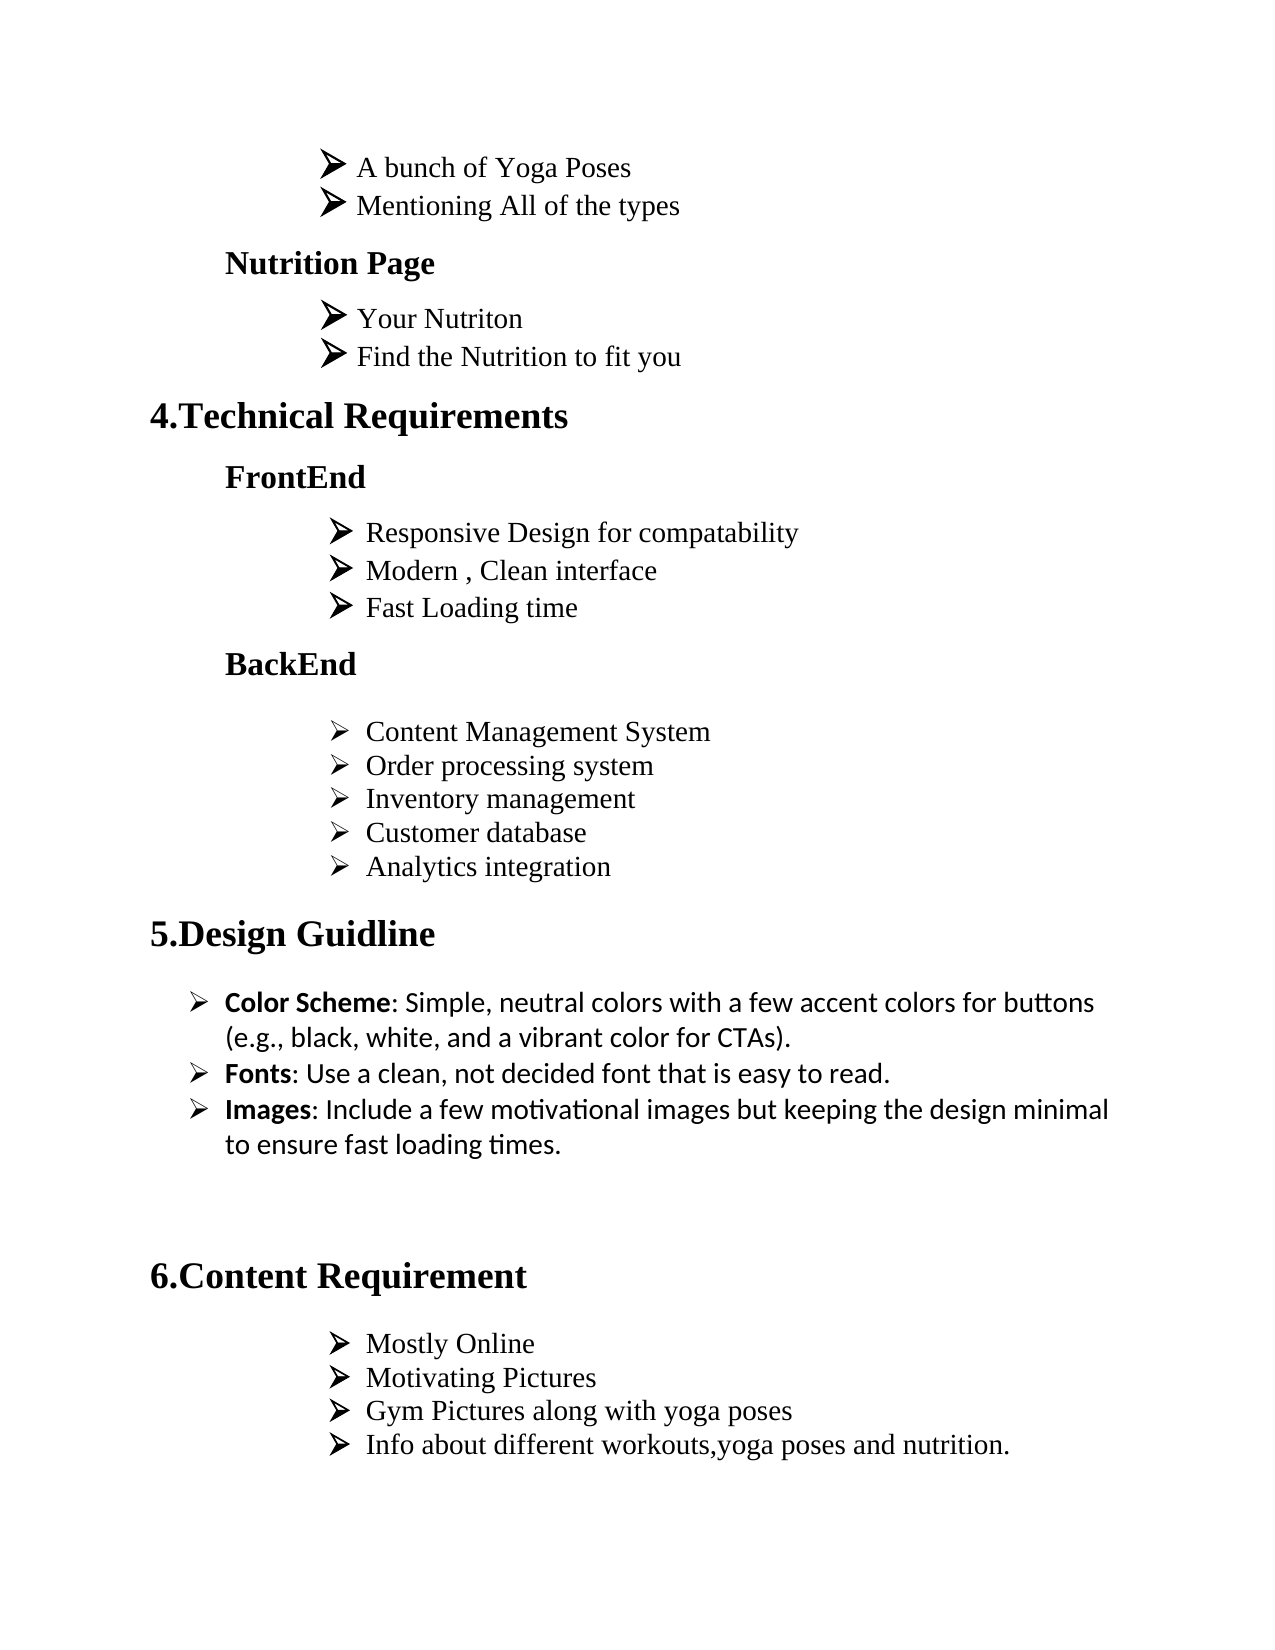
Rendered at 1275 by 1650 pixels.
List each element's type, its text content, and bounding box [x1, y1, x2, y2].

list Mentioning All of the types [318, 188, 1125, 223]
list Modern , Clean interface [328, 553, 1125, 587]
list Analytics integration [328, 849, 1125, 882]
list Mostly Online [328, 1326, 1125, 1360]
list Order processing system [328, 748, 1125, 782]
list Images: Include a few motivational images but keeping the design minimal to ensure fast loading times. [187, 1091, 1125, 1162]
list A bunch of Yoga Poses [318, 150, 1125, 185]
list Responsive Design for compatability [328, 516, 1125, 550]
text 6.Content Requirement [150, 1254, 1125, 1297]
list Color Scheme: Simple, neutral colors with a few accent colors for buttons (e.g., black, white, and a vibrant color for CTAs). [187, 984, 1125, 1055]
list Content Management System [328, 714, 1125, 748]
text BackEnd [225, 644, 1125, 682]
list Your Nutriton [319, 301, 1125, 336]
list Info about different workouts,yoga poses and nutrition. [328, 1427, 1125, 1461]
text 4.Technical Requirements [150, 394, 1125, 437]
list Fast Loading time [328, 590, 1125, 624]
list Motivating Pictures [328, 1360, 1125, 1393]
list Inventory management [328, 782, 1125, 815]
list Fonts: Use a clean, not decided font that is easy to read. [187, 1055, 1125, 1091]
list Find the Nutrition to fit you [319, 339, 1125, 374]
list Customer database [328, 815, 1125, 849]
text Nutrition Page [225, 243, 1125, 281]
list Gym Pictures along with yoga poses [328, 1393, 1125, 1427]
text FrontEnd [150, 457, 1125, 495]
text 5.Design Guidline [150, 912, 1125, 955]
